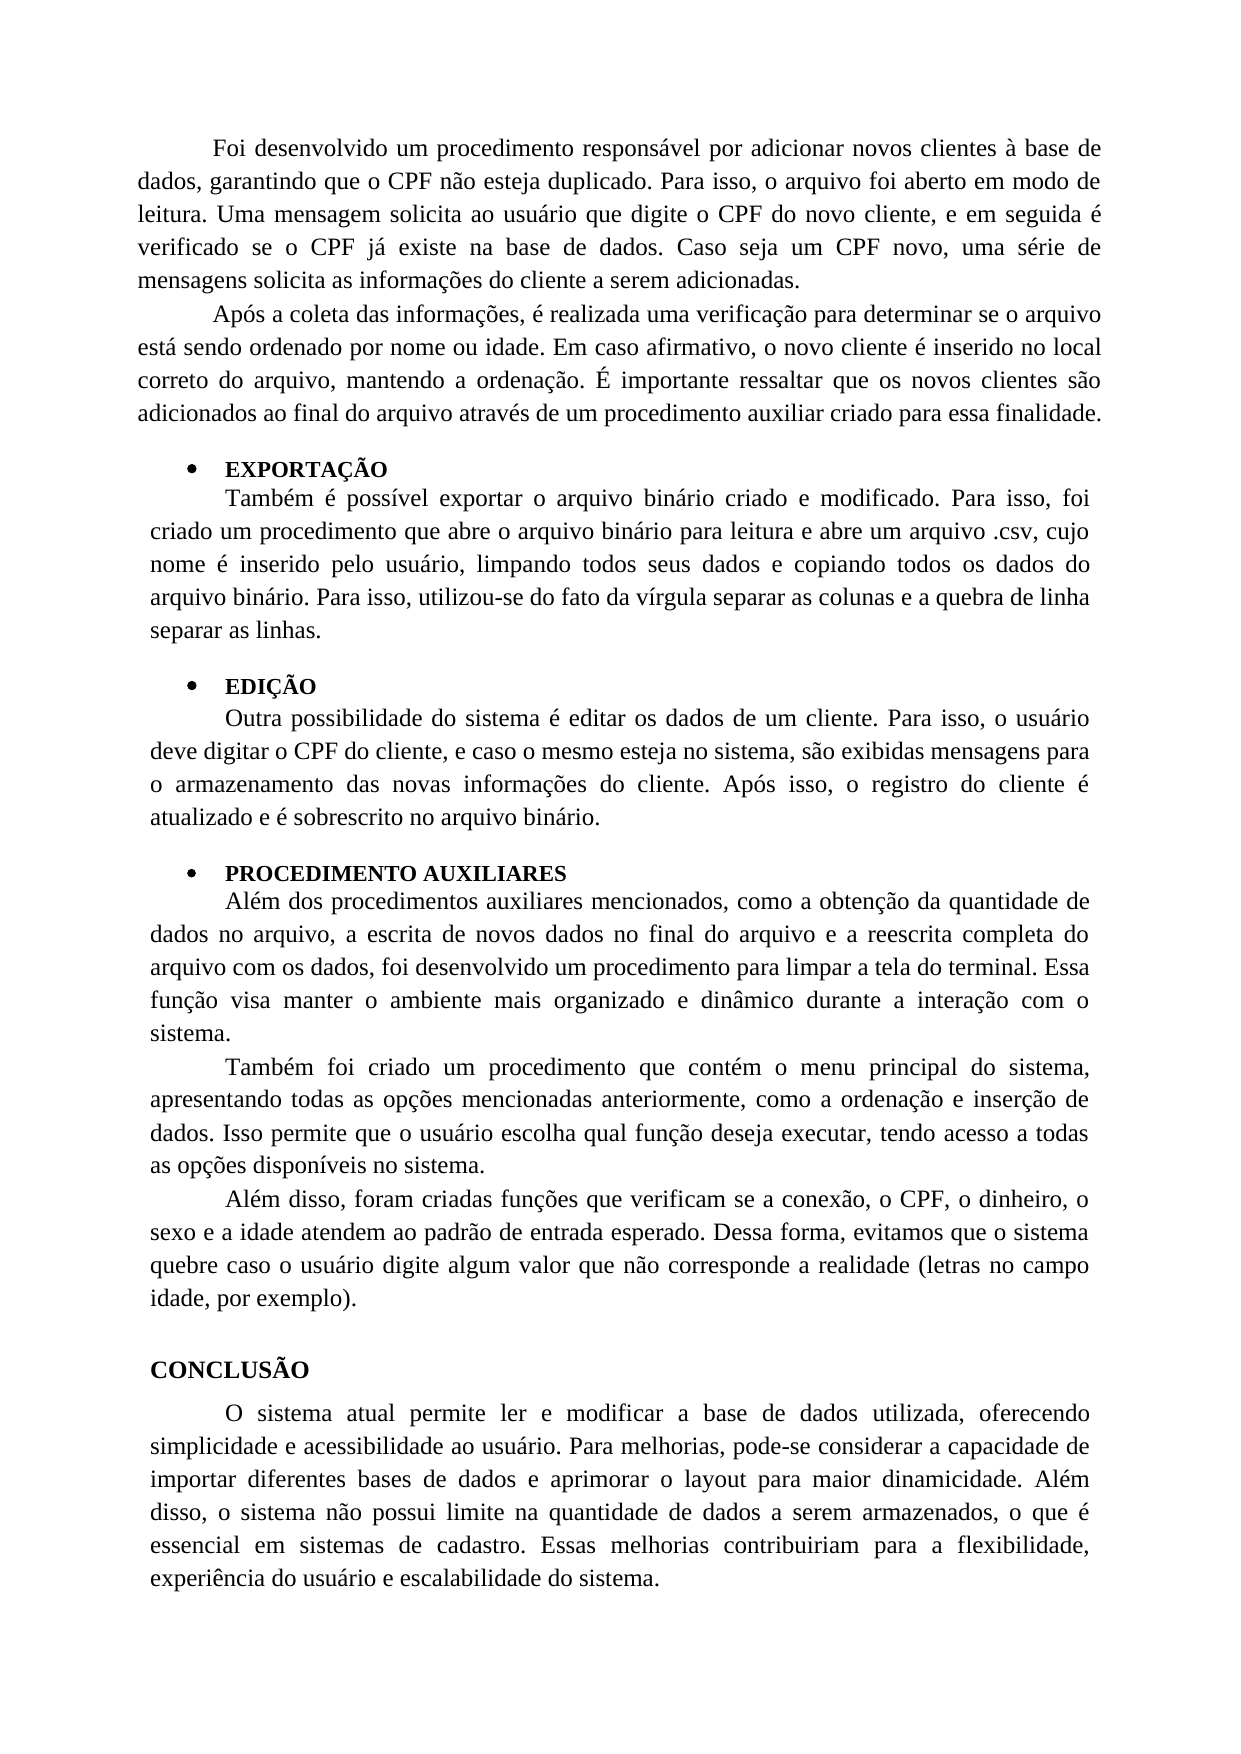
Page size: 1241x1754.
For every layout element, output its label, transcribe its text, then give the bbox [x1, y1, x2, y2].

list PROCEDIMENTO AUXILIARES [187, 860, 1103, 886]
list EXPORTAÇÃO [187, 456, 1103, 483]
text Após a coleta das informações, é realizada uma verificação para determinar se o arquivo está sendo ordenado por nome ou idade. Em caso afirmativo, o novo cliente é inserido no local correto do arquivo, mantendo a ordenação. É importante ressaltar que os novos clientes são adicionados ao final do arquivo através de um procedimento auxiliar criado para essa finalidade. [137, 299, 1103, 427]
list EDIÇÃO [187, 673, 1103, 700]
text Além disso, foram criadas funções que verificam se a conexão, o CPF, o dinheiro, o sexo e a idade atendem ao padrão de entrada esperado. Dessa forma, evitamos que o sistema quebre caso o usuário digite algum valor que não corresponde a realidade (letras no campo idade, por exemplo). [150, 1184, 1091, 1312]
subtitle CONCLUSÃO [150, 1355, 1103, 1384]
text Foi desenvolvido um procedimento responsável por adicionar novos clientes à base de dados, garantindo que o CPF não esteja duplicado. Para isso, o arquivo foi aberto em modo de leitura. Uma mensagem solicita ao usuário que digite o CPF do novo cliente, e em seguida é verificado se o CPF já existe na base de dados. Caso seja um CPF novo, uma série de mensagens solicita as informações do cliente a serem adicionadas. [137, 133, 1103, 294]
text Além dos procedimentos auxiliares mencionados, como a obtenção da quantidade de dados no arquivo, a escrita de novos dados no final do arquivo e a reescrita completa do arquivo com os dados, foi desenvolvido um procedimento para limpar a tela do terminal. Essa função visa manter o ambiente mais organizado e dinâmico durante a interação com o sistema. [150, 886, 1091, 1047]
text O sistema atual permite ler e modificar a base de dados utilizada, oferecendo simplicidade e acessibilidade ao usuário. Para melhorias, pode-se considerar a capacidade de importar diferentes bases de dados e aprimorar o layout para maior dinamicidade. Além disso, o sistema não possui limite na quantidade de dados a serem armazenados, o que é essencial em sistemas de cadastro. Essas melhorias contribuiriam para a flexibilidade, experiência do usuário e escalabilidade do sistema. [150, 1398, 1091, 1592]
text Também foi criado um procedimento que contém o menu principal do sistema, apresentando todas as opções mencionadas anteriormente, como a ordenação e inserção de dados. Isso permite que o usuário escolha qual função deseja executar, tendo acesso a todas as opções disponíveis no sistema. [150, 1052, 1091, 1179]
text Também é possível exportar o arquivo binário criado e modificado. Para isso, foi criado um procedimento que abre o arquivo binário para leitura e abre um arquivo .csv, cujo nome é inserido pelo usuário, limpando todos seus dados e copiando todos os dados do arquivo binário. Para isso, utilizou-se do fato da vírgula separar as colunas e a quebra de linha separar as linhas. [150, 483, 1091, 644]
text Outra possibilidade do sistema é editar os dados de um cliente. Para isso, o usuário deve digitar o CPF do cliente, e caso o mesmo esteja no sistema, são exibidas mensagens para o armazenamento das novas informações do cliente. Após isso, o registro do cliente é atualizado e é sobrescrito no arquivo binário. [150, 703, 1091, 831]
